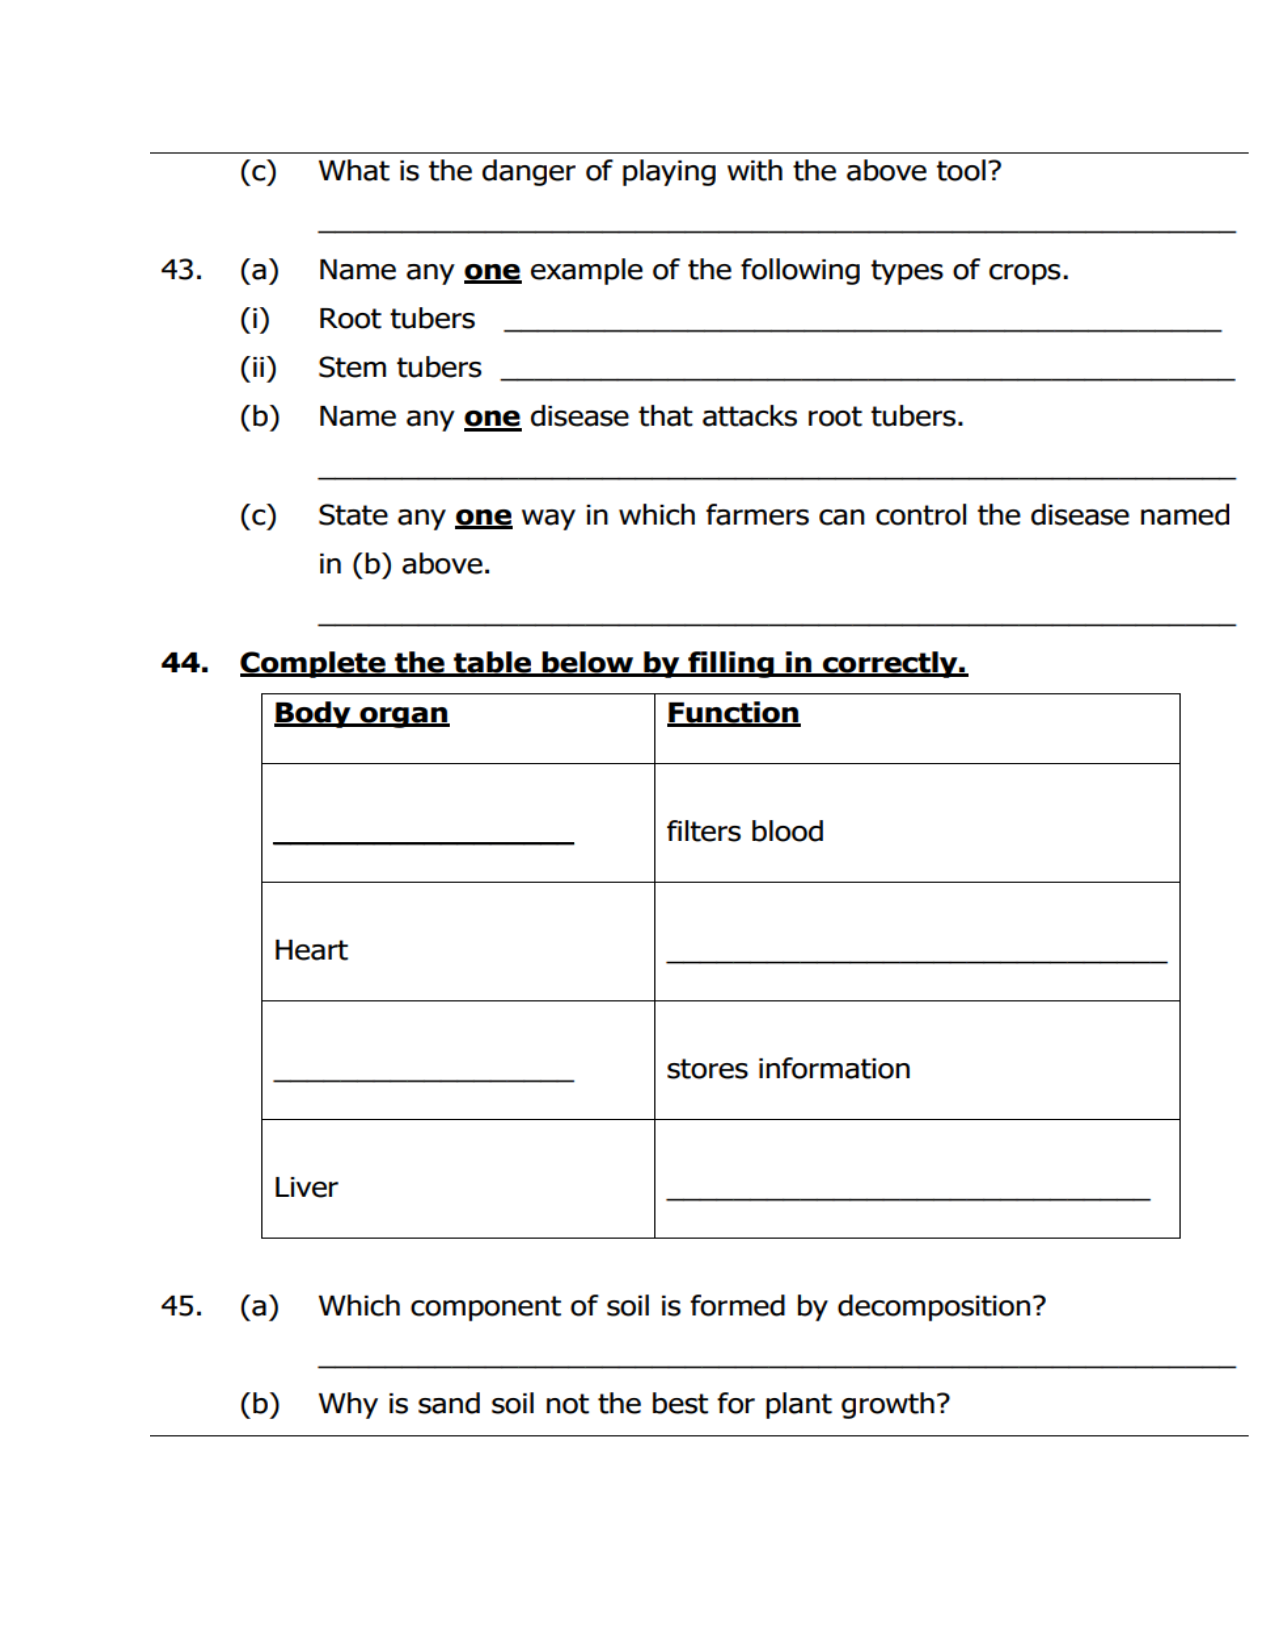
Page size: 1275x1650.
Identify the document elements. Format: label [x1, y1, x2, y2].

picture [150, 150, 1249, 1440]
